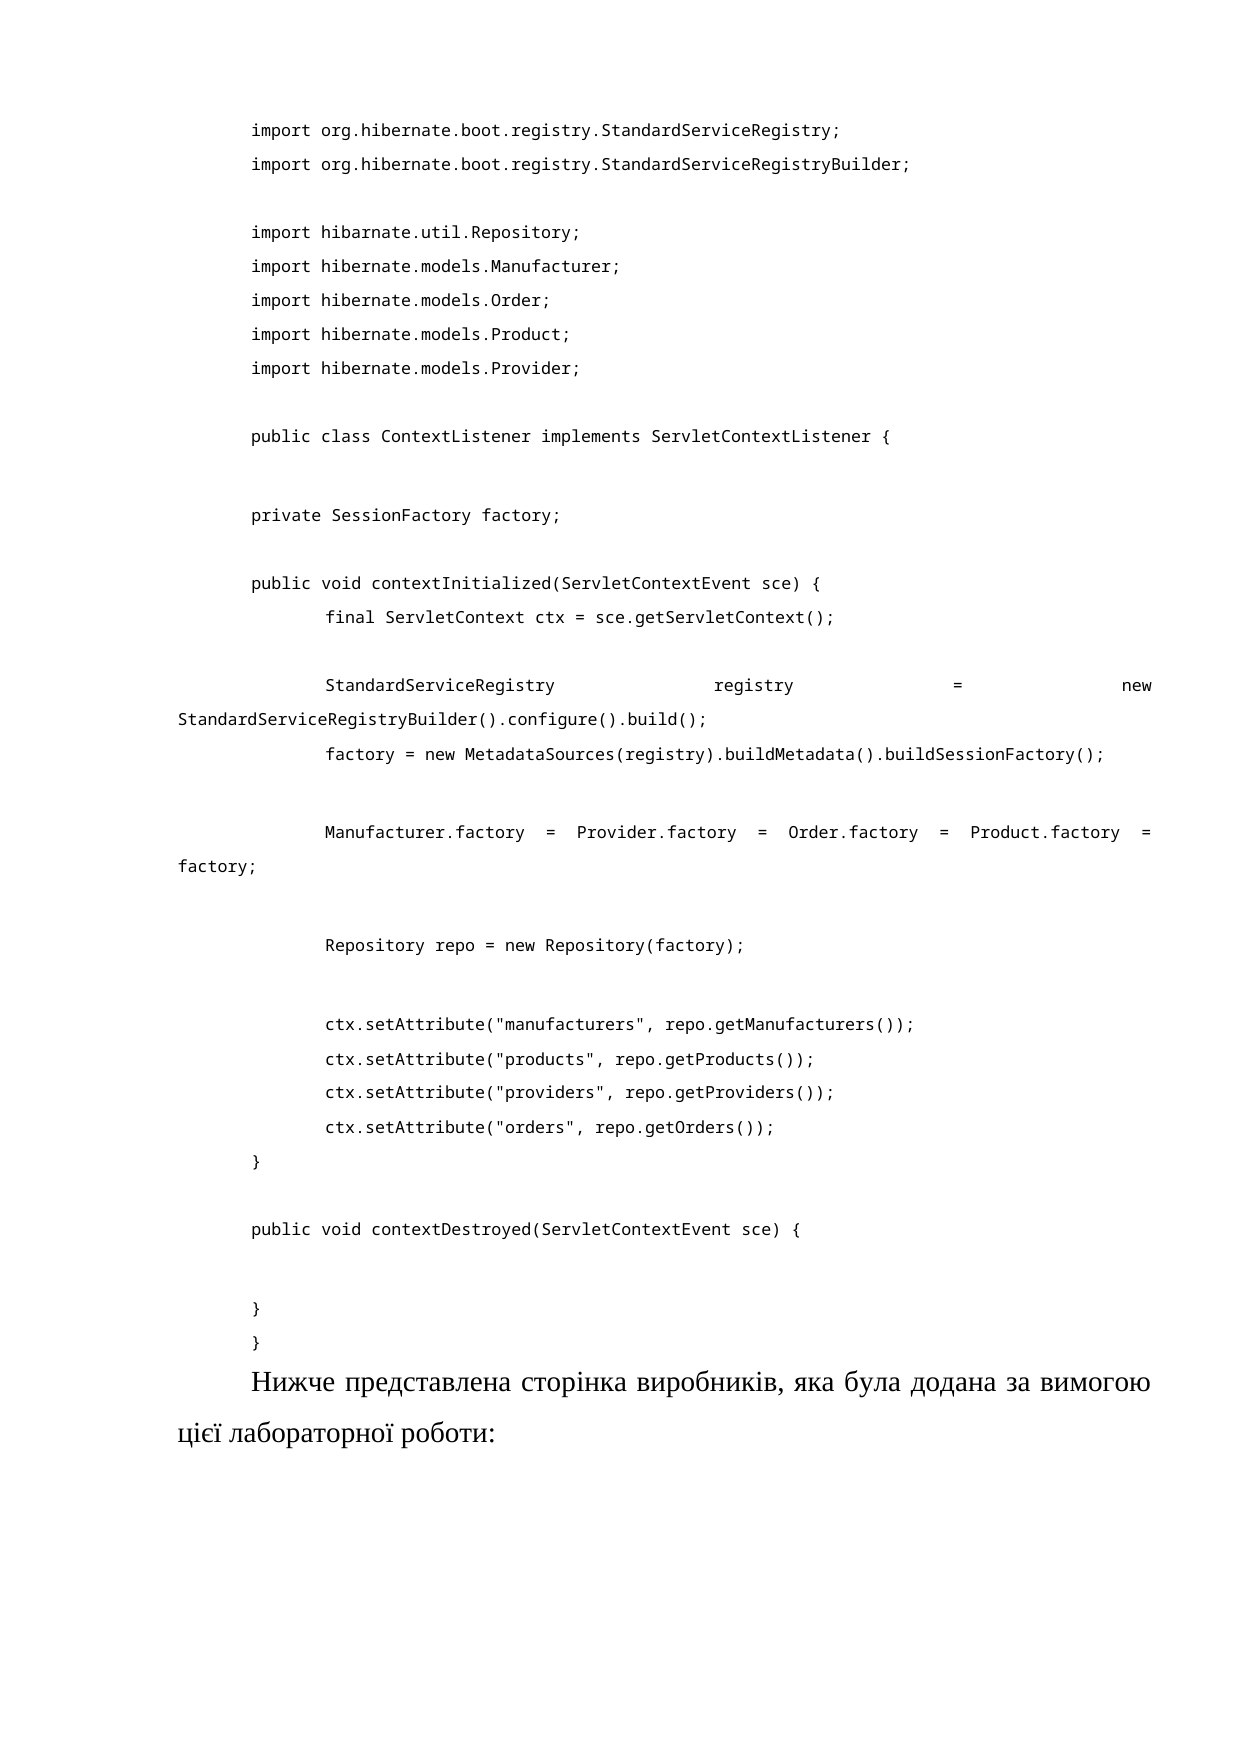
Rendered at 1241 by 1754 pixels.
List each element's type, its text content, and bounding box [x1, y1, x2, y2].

text } [177, 1330, 1152, 1353]
text import hibernate.models.Manufacturer; [177, 254, 1152, 277]
text import org.hibernate.boot.registry.StandardServiceRegistryBuilder; [177, 152, 1152, 175]
text ctx.setAttribute("manufacturers", repo.getManufacturers()); [177, 1013, 1152, 1036]
text final ServletContext ctx = sce.getServletContext(); [177, 606, 1152, 628]
text import hibernate.models.Order; [177, 288, 1152, 311]
text import org.hibernate.boot.registry.StandardServiceRegistry; [177, 118, 1152, 141]
text public void contextDestroyed(ServletContextEvent sce) { [177, 1217, 1152, 1240]
text import hibarnate.util.Repository; [177, 220, 1152, 243]
text } [177, 1296, 1152, 1319]
text Manufacturer.factory = Provider.factory = Order.factory = Product.factory = factory; [177, 821, 1152, 878]
text Repository repo = new Repository(factory); [177, 934, 1152, 957]
text private SessionFactory factory; [177, 504, 1152, 526]
text factory = new MetadataSources(registry).buildMetadata().buildSessionFactory(); [177, 742, 1152, 765]
text ctx.setAttribute("providers", repo.getProviders()); [177, 1081, 1152, 1104]
text ctx.setAttribute("products", repo.getProducts()); [177, 1047, 1152, 1070]
text Нижче представлена сторінка виробників, яка була додана за вимогою цієї лабораторної роботи: [177, 1364, 1152, 1448]
text } [177, 1149, 1152, 1172]
text import hibernate.models.Provider; [177, 357, 1152, 379]
text StandardServiceRegistry registry = new StandardServiceRegistryBuilder().configure().build(); [177, 674, 1152, 731]
text ctx.setAttribute("orders", repo.getOrders()); [177, 1115, 1152, 1138]
text public class ContextListener implements ServletContextListener { [177, 425, 1152, 447]
text public void contextInitialized(ServletContextEvent sce) { [177, 572, 1152, 594]
text import hibernate.models.Product; [177, 322, 1152, 345]
